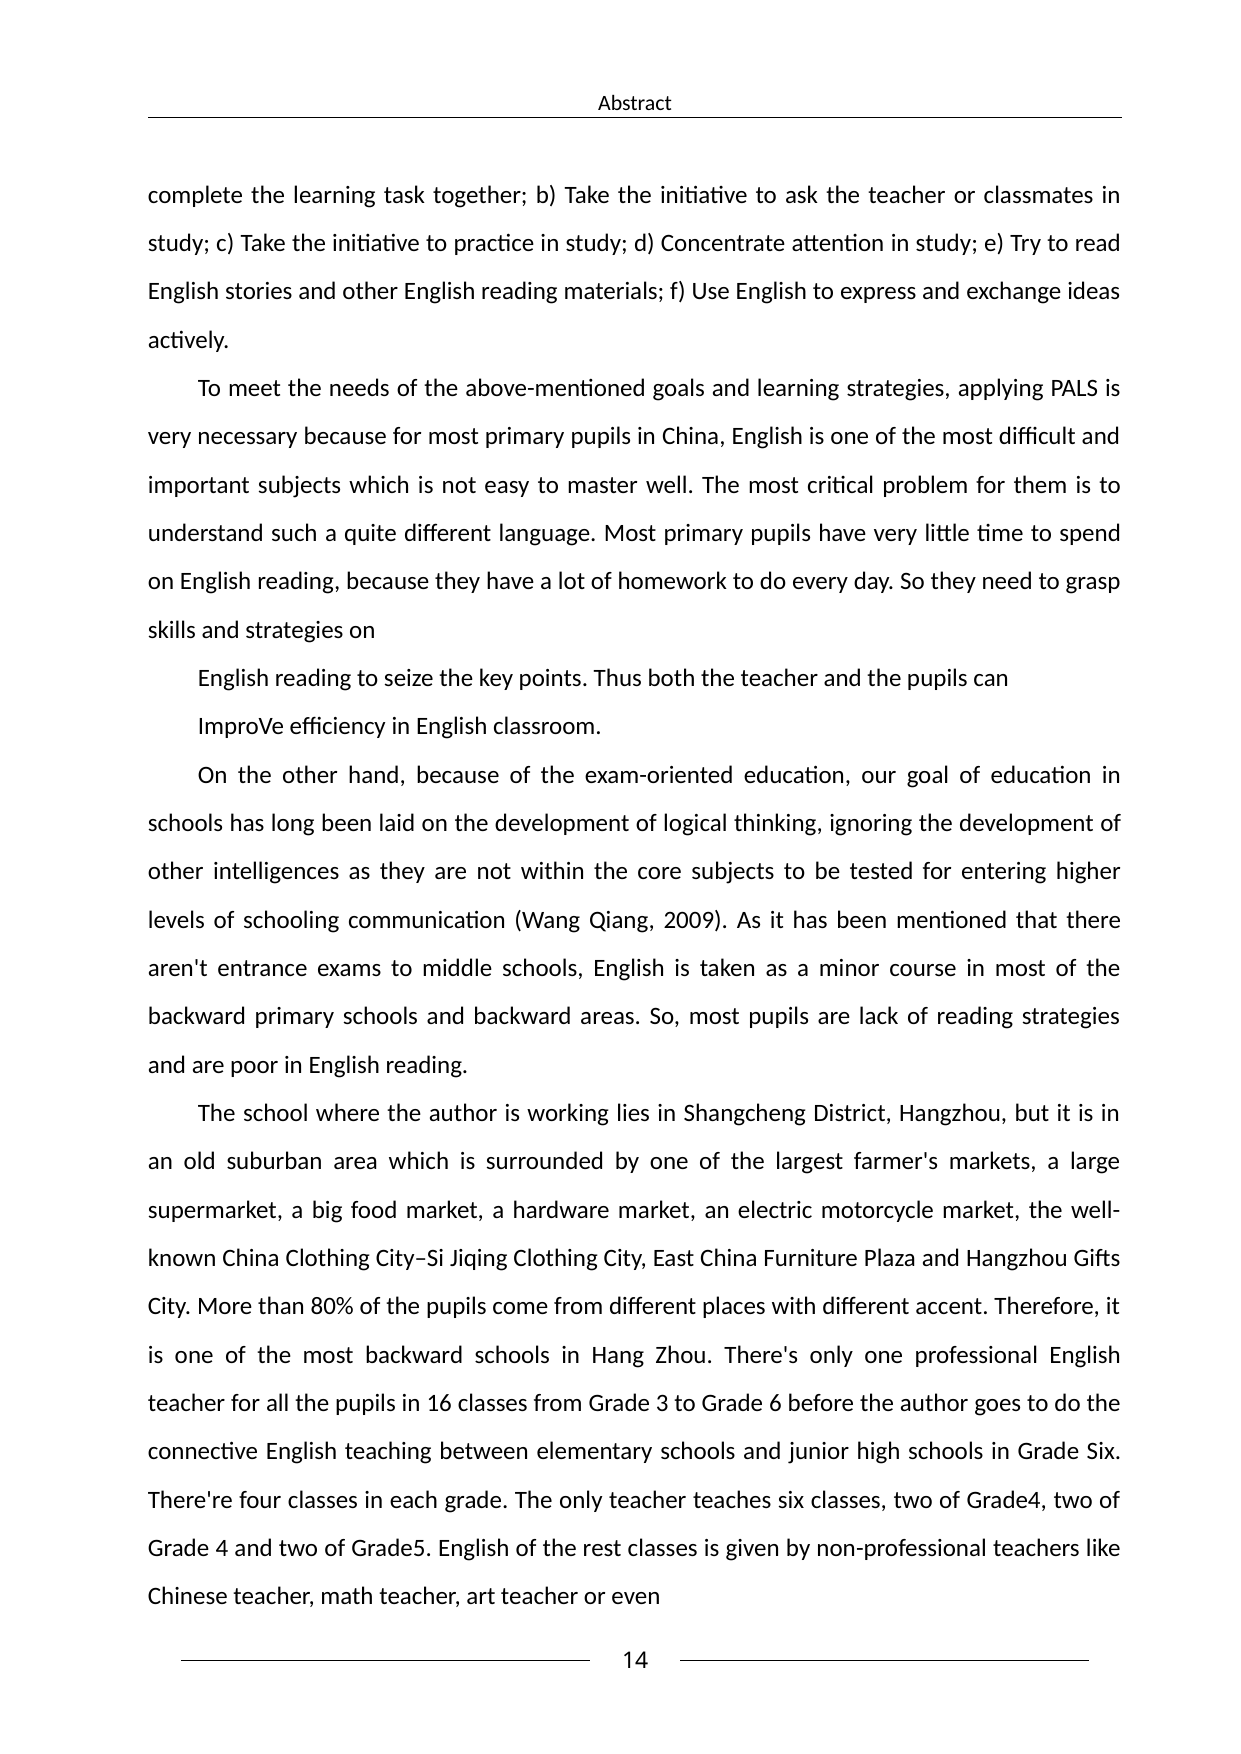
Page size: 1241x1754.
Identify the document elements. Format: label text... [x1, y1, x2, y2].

text On the other hand, because of the exam-oriented education, our goal of education in schools has long been laid on the development of logical thinking, ignoring the development of other intelligences as they are not within the core subjects to be tested for entering higher levels of schooling communication (Wang Qiang, 2009). As it has been mentioned that there aren't entrance exams to middle schools, English is taken as a minor course in most of the backward primary schools and backward areas. So, most pupils are lack of reading strategies and are poor in English reading. [148, 741, 1122, 1079]
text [148, 161, 1122, 354]
text The school where the author is working lies in Shangcheng District, Hangzhou, but it is in an old suburban area which is surrounded by one of the largest farmer's markets, a large supermarket, a big food market, a hardware market, an electric motorcycle market, the well-known China Clothing City–Si Jiqing Clothing City, East China Furniture Plaza and Hangzhou Gifts City. More than 80% of the pupils come from different places with different accent. Therefore, it is one of the most backward schools in Hang Zhou. There's only one professional English teacher for all the pupils in 16 classes from Grade 3 to Grade 6 before the author goes to do the connective English teaching between elementary schools and junior high schools in Grade Six. There're four classes in each grade. The only teacher teaches six classes, two of Grade4, two of Grade 4 and two of Grade5. English of the rest classes is given by non-professional teachers like Chinese teacher, math teacher, art teacher or even [148, 1079, 1122, 1611]
text To meet the needs of the above-mentioned goals and learning strategies, applying PALS is very necessary because for most primary pupils in China, English is one of the most difficult and important subjects which is not easy to master well. The most critical problem for them is to understand such a quite different language. Most primary pupils have very little time to spend on English reading, because they have a lot of homework to do every day. So they need to grasp skills and strategies on [148, 354, 1122, 644]
text English reading to seize the key points. Thus both the teacher and the pupils can [148, 644, 1122, 693]
text ImproVe efficiency in English classroom. [148, 693, 1122, 741]
